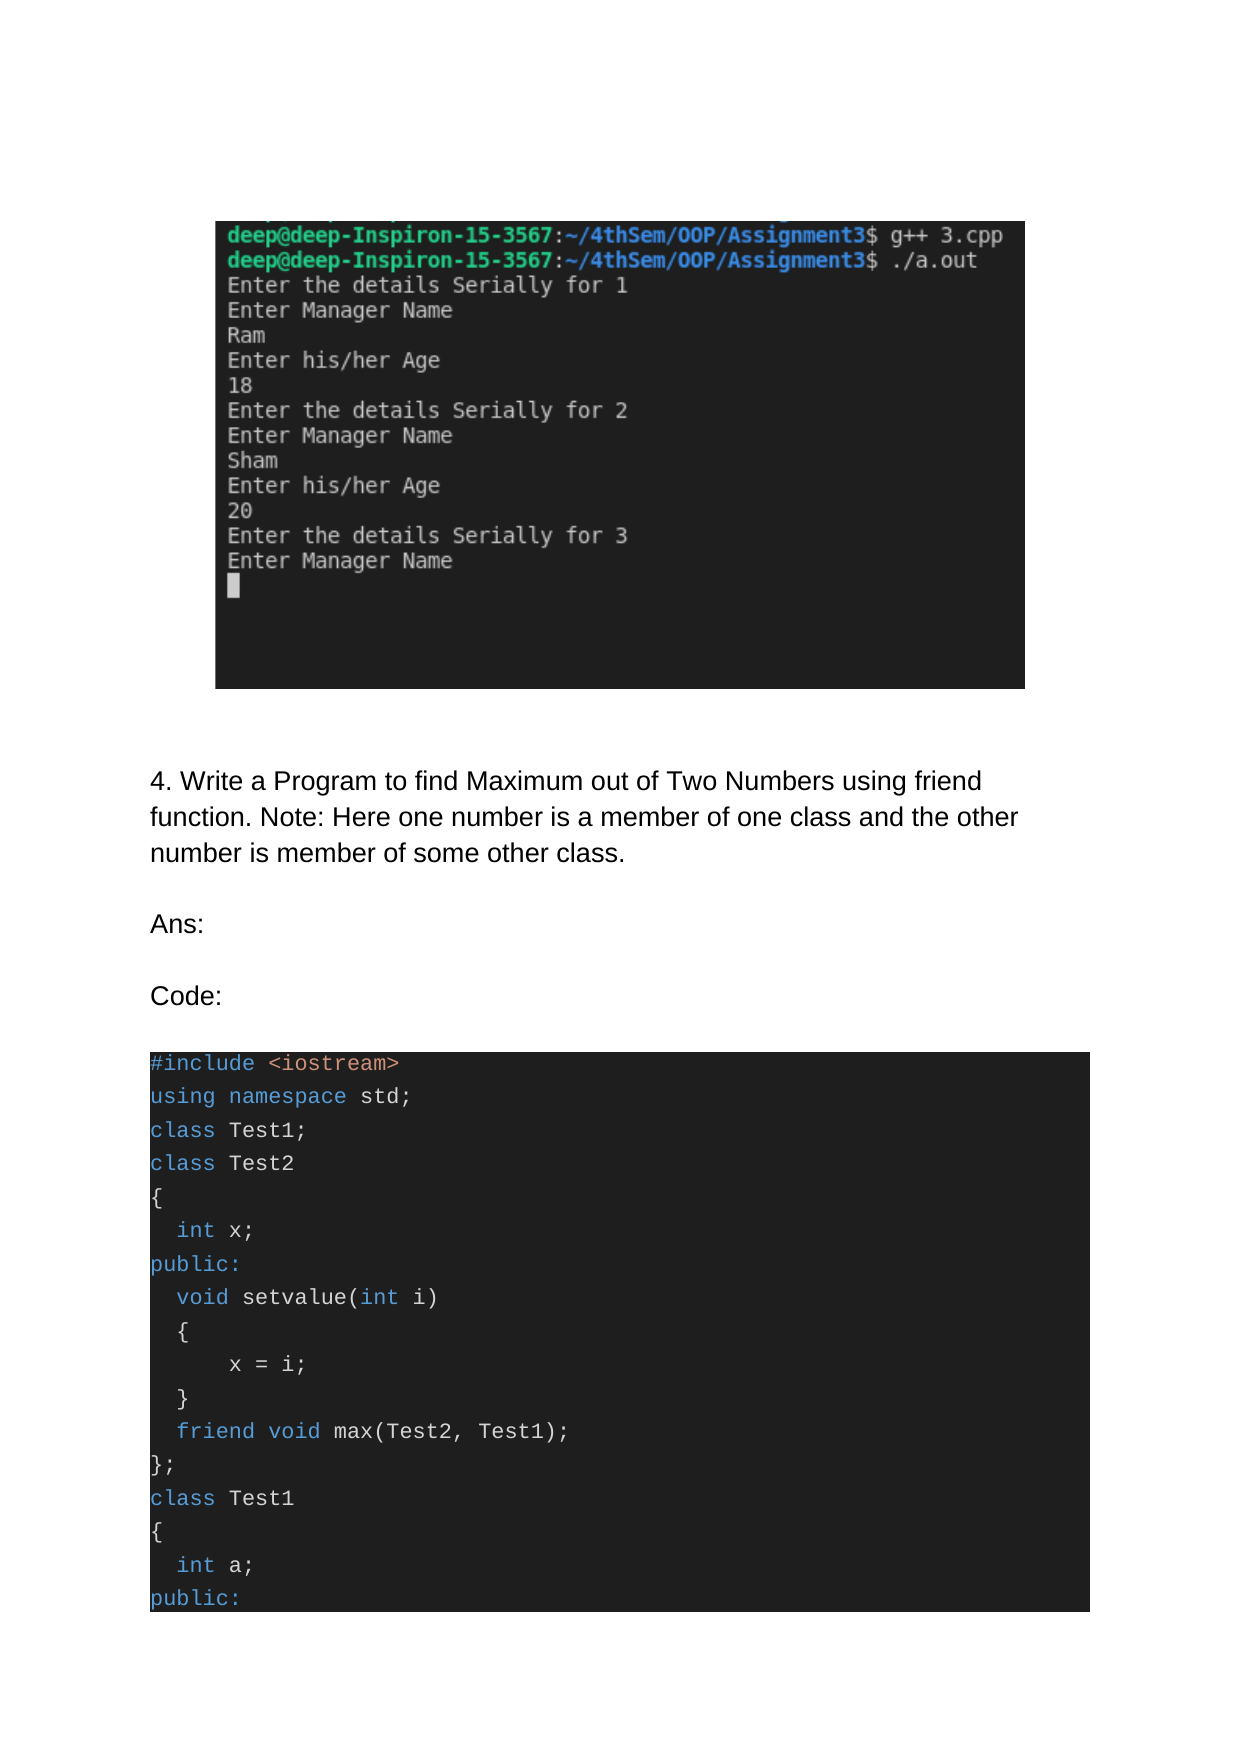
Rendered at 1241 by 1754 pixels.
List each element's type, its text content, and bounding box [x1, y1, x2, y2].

picture [215, 221, 1025, 689]
text }; [150, 1453, 1090, 1478]
text public: [150, 1587, 1090, 1612]
text { [150, 1520, 1090, 1545]
text int a; [150, 1554, 1090, 1579]
text class Test1 [150, 1487, 1090, 1512]
text friend void max(Test2, Test1); [150, 1420, 1090, 1445]
text class Test1; [150, 1119, 1090, 1144]
text Code: [150, 980, 1090, 1012]
text } [150, 1387, 1090, 1411]
text void setvalue(int i) [150, 1286, 1090, 1311]
text public: [150, 1253, 1090, 1278]
text x = i; [150, 1353, 1090, 1378]
text 4. Write a Program to find Maximum out of Two Numbers using friend function. Note: Here one number is a member of one class and the other number is member of some other class. [150, 765, 1090, 868]
text #include <iostream> [150, 1052, 1090, 1077]
text { [150, 1320, 1090, 1344]
text { [150, 1186, 1090, 1211]
text class Test2 [150, 1153, 1090, 1177]
text using namespace std; [150, 1086, 1090, 1111]
text int x; [150, 1219, 1090, 1244]
text Ans: [150, 908, 1090, 940]
